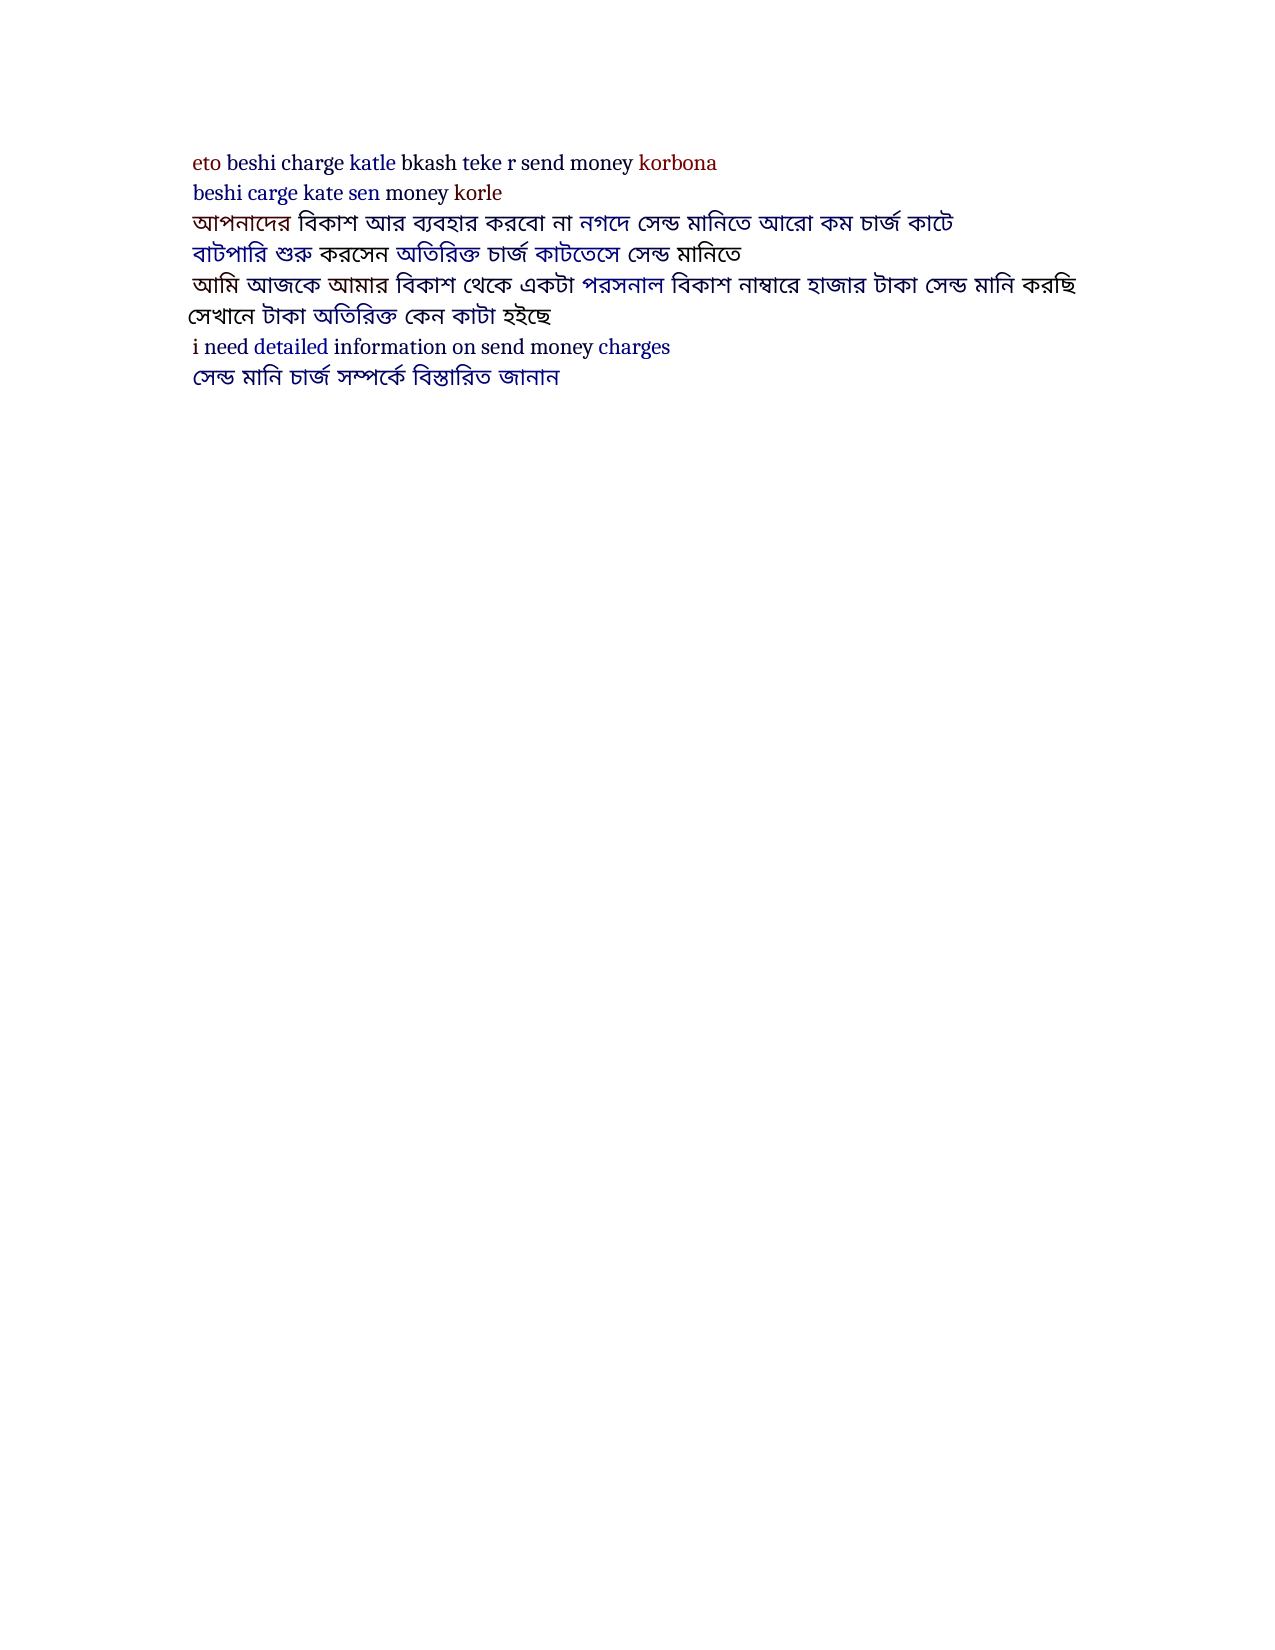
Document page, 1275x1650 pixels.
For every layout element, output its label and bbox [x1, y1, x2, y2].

text [187, 150, 1087, 421]
